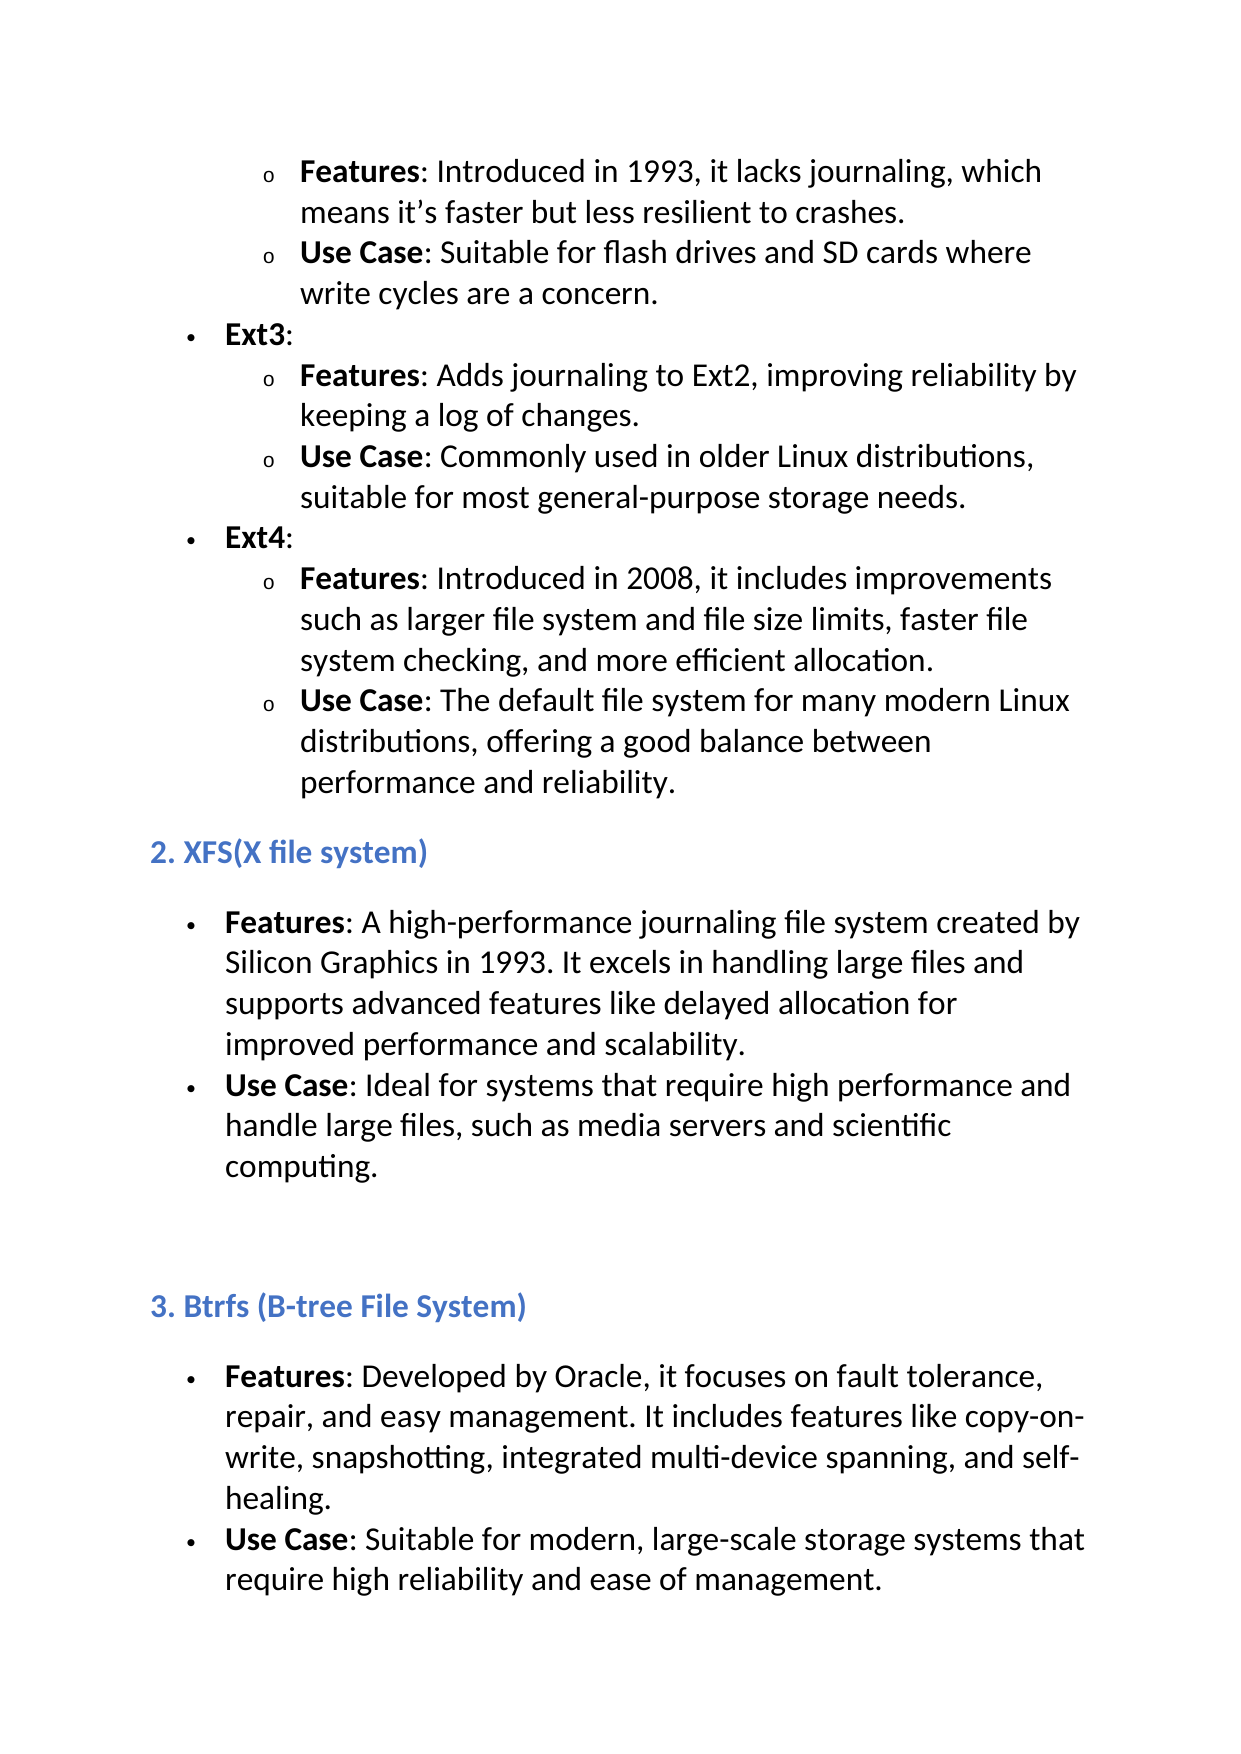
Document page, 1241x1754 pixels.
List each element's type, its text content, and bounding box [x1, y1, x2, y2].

list Ext3: [187, 313, 1090, 354]
list Use Case: Suitable for modern, large-scale storage systems that require high reliability and ease of management. [187, 1518, 1090, 1599]
text 2. XFS(X file system) [150, 831, 1090, 872]
list Features: Introduced in 2008, it includes improvements such as larger file system and file size limits, faster file system checking, and more efficient allocation. [262, 557, 1090, 679]
list Ext4: [187, 517, 1090, 557]
list Use Case: Suitable for flash drives and SD cards where write cycles are a concern. [262, 231, 1090, 313]
text 3. Btrfs (B-tree File System) [150, 1285, 1090, 1326]
list Features: Developed by Oracle, it focuses on fault tolerance, repair, and easy management. It includes features like copy-on-write, snapshotting, integrated multi-device spanning, and self-healing. [187, 1355, 1090, 1518]
list Features: Adds journaling to Ext2, improving reliability by keeping a log of changes. [262, 354, 1090, 435]
list Use Case: Commonly used in older Linux distributions, suitable for most general-purpose storage needs. [262, 435, 1090, 517]
list Use Case: Ideal for systems that require high performance and handle large files, such as media servers and scientific computing. [187, 1064, 1090, 1186]
list Use Case: The default file system for many modern Linux distributions, offering a good balance between performance and reliability. [262, 679, 1090, 802]
list Features: A high-performance journaling file system created by Silicon Graphics in 1993. It excels in handling large files and supports advanced features like delayed allocation for improved performance and scalability. [187, 901, 1090, 1064]
list Features: Introduced in 1993, it lacks journaling, which means it’s faster but less resilient to crashes. [262, 150, 1090, 231]
